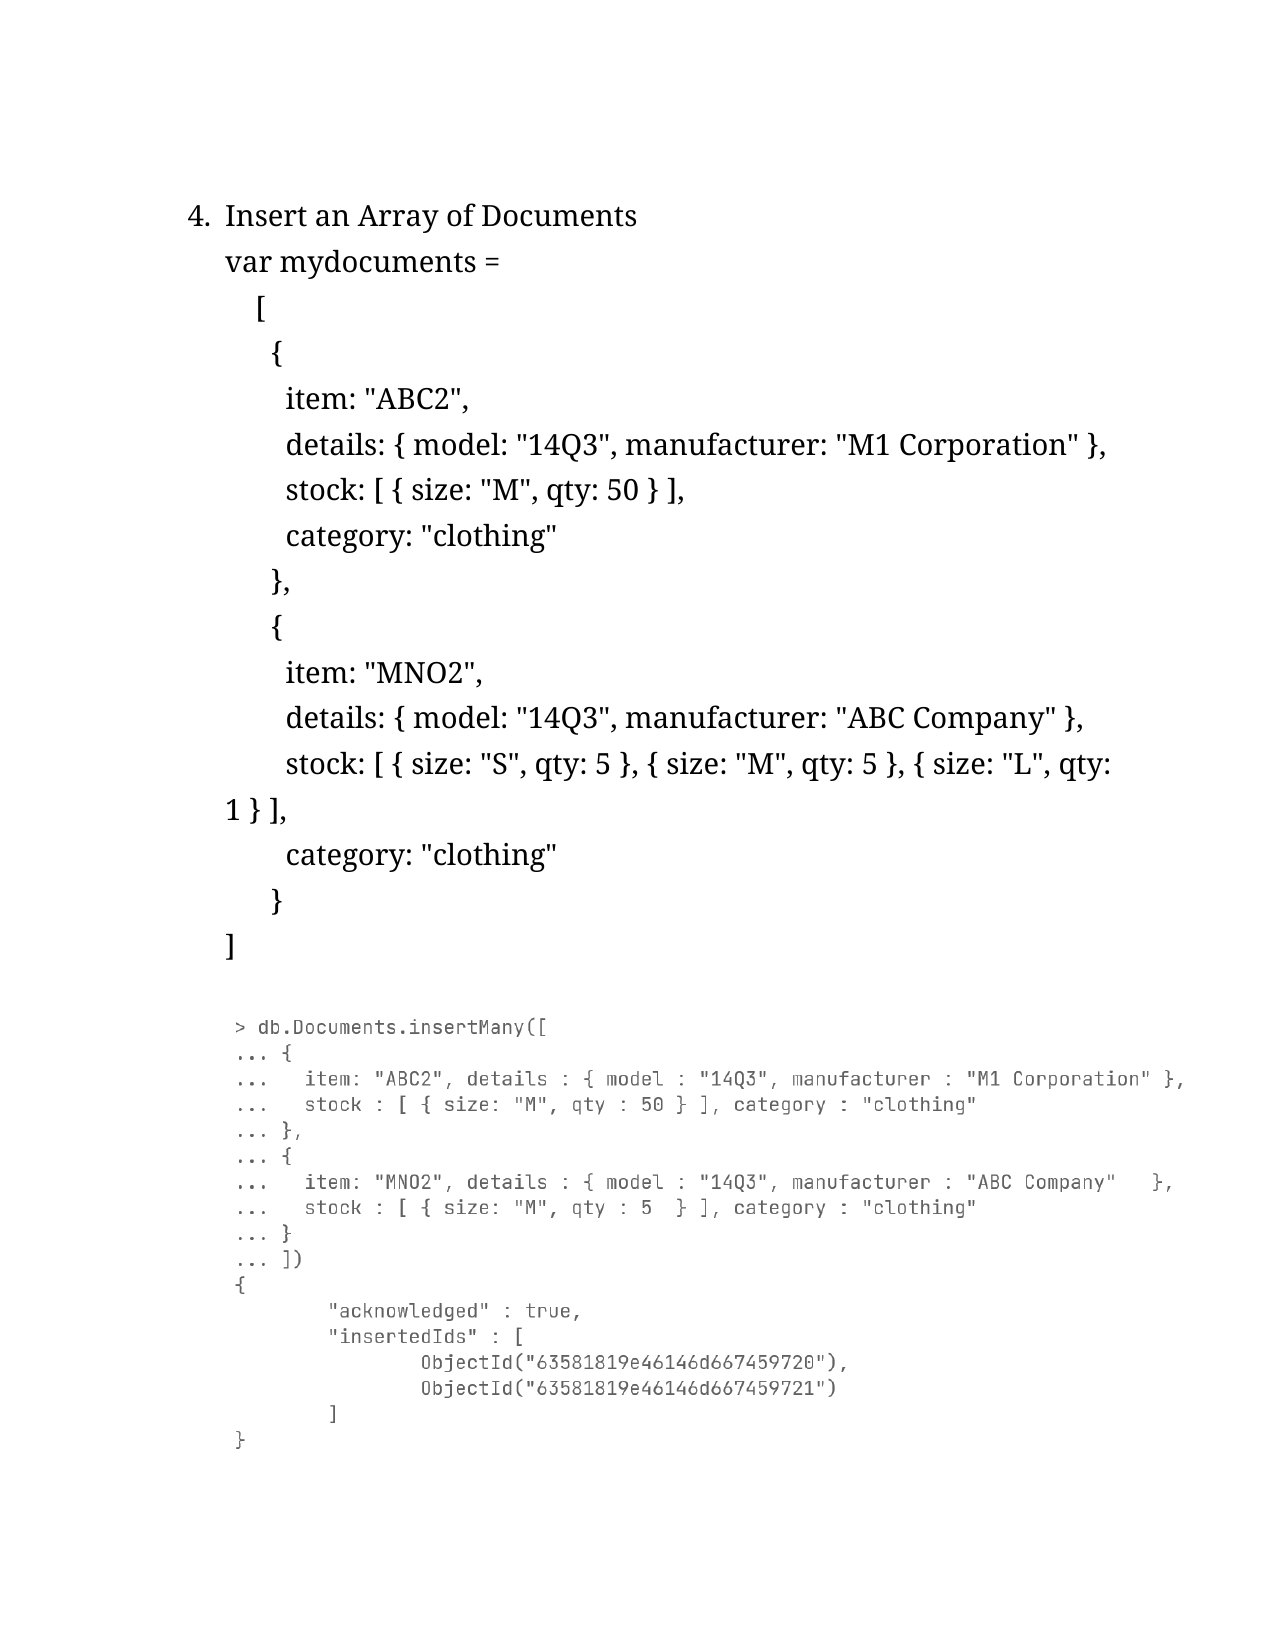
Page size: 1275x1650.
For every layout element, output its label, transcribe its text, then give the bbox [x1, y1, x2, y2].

list category: "clothing" [225, 834, 1125, 874]
list { [225, 332, 1125, 372]
list ] [225, 926, 1125, 965]
list category: "clothing" [225, 515, 1125, 555]
list [ [225, 287, 1125, 327]
list stock: [ { size: "S", qty: 5 }, { size: "M", qty: 5 }, { size: "L", qty: 1 } ], [225, 743, 1125, 828]
list stock: [ { size: "M", qty: 50 } ], [225, 469, 1125, 509]
list var mydocuments = [225, 241, 1125, 281]
list { [225, 606, 1125, 646]
list }, [225, 561, 1125, 600]
list item: "ABC2", [225, 378, 1125, 418]
list } [225, 880, 1125, 920]
list Insert an Array of Documents [187, 196, 1125, 235]
list item: "MNO2", [225, 652, 1125, 692]
list details: { model: "14Q3", manufacturer: "M1 Corporation" }, [225, 424, 1125, 463]
list details: { model: "14Q3", manufacturer: "ABC Company" }, [225, 697, 1125, 737]
